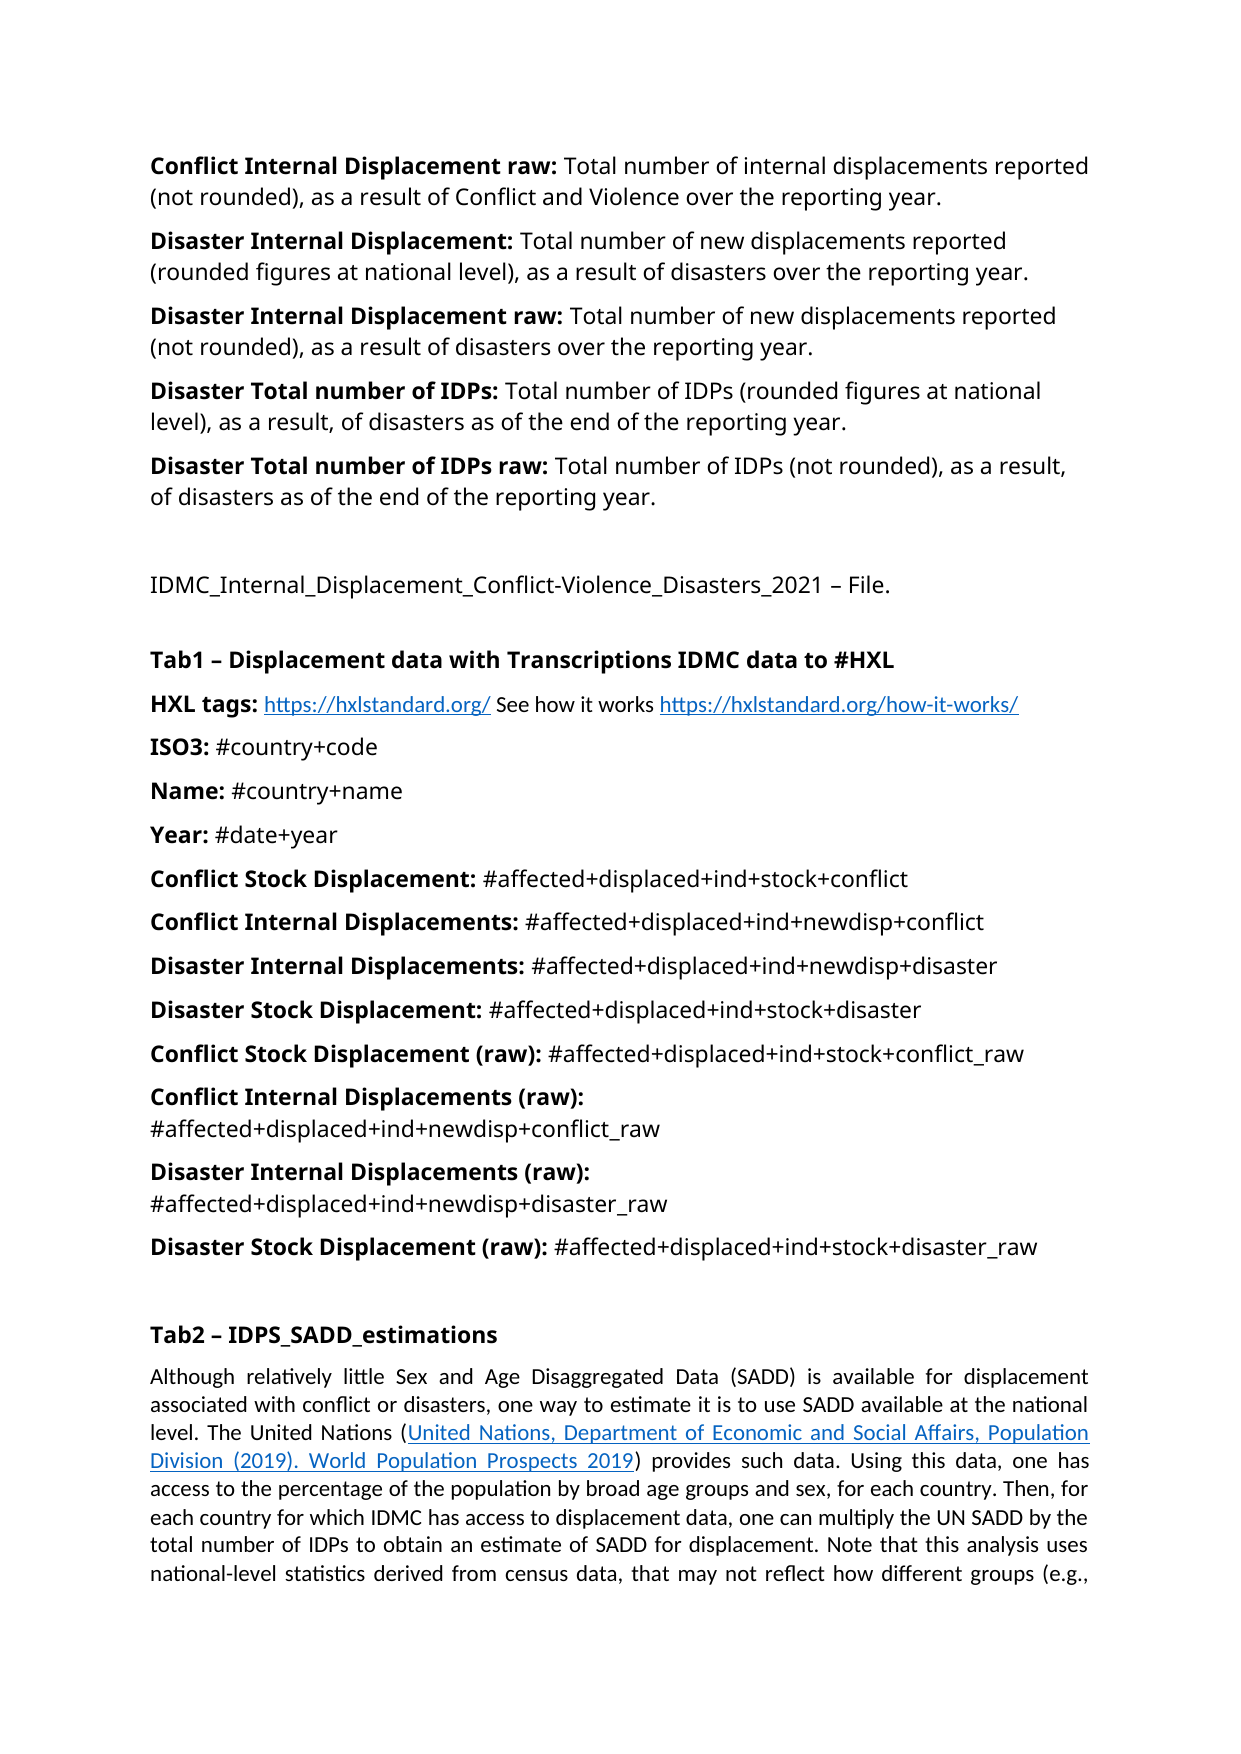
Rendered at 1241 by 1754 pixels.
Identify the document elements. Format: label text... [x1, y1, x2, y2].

text Disaster Stock Displacement: #affected+displaced+ind+stock+disaster [150, 994, 1090, 1025]
text Tab2 – IDPS_SADD_estimations [150, 1319, 1090, 1350]
text Disaster Total number of IDPs: Total number of IDPs (rounded figures at national level), as a result, of disasters as of the end of the reporting year. [150, 375, 1090, 437]
text Tab1 – Displacement data with Transcriptions IDMC data to #HXL [150, 612, 1090, 675]
text Conflict Internal Displacements (raw): #affected+displaced+ind+newdisp+conflict_raw [150, 1081, 1090, 1144]
text Disaster Stock Displacement (raw): #affected+displaced+ind+stock+disaster_raw [150, 1231, 1090, 1262]
text Name: #country+name [150, 775, 1090, 806]
text Disaster Internal Displacements: #affected+displaced+ind+newdisp+disaster [150, 950, 1090, 981]
text Conflict Stock Displacement (raw): #affected+displaced+ind+stock+conflict_raw [150, 1037, 1090, 1069]
text Conflict Stock Displacement: #affected+displaced+ind+stock+conflict [150, 862, 1090, 894]
text Disaster Internal Displacement: Total number of new displacements reported (rounded figures at national level), as a result of disasters over the reporting year. [150, 225, 1090, 287]
text Year: #date+year [150, 819, 1090, 850]
text Conflict Internal Displacements: #affected+displaced+ind+newdisp+conflict [150, 906, 1090, 937]
text Disaster Internal Displacements (raw): #affected+displaced+ind+newdisp+disaster_raw [150, 1156, 1090, 1219]
text IDMC_Internal_Displacement_Conflict-Violence_Disasters_2021 – File. [150, 569, 1090, 600]
text HXL tags: https://hxlstandard.org/ See how it works https://hxlstandard.org/how-it-works/ [150, 687, 1090, 719]
text Conflict Internal Displacement raw: Total number of internal displacements reported (not rounded), as a result of Conflict and Violence over the reporting year. [150, 150, 1090, 212]
text Disaster Total number of IDPs raw: Total number of IDPs (not rounded), as a result, of disasters as of the end of the reporting year. [150, 450, 1090, 512]
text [150, 1362, 1090, 1587]
text Disaster Internal Displacement raw: Total number of new displacements reported (not rounded), as a result of disasters over the reporting year. [150, 300, 1090, 362]
text ISO3: #country+code [150, 731, 1090, 762]
